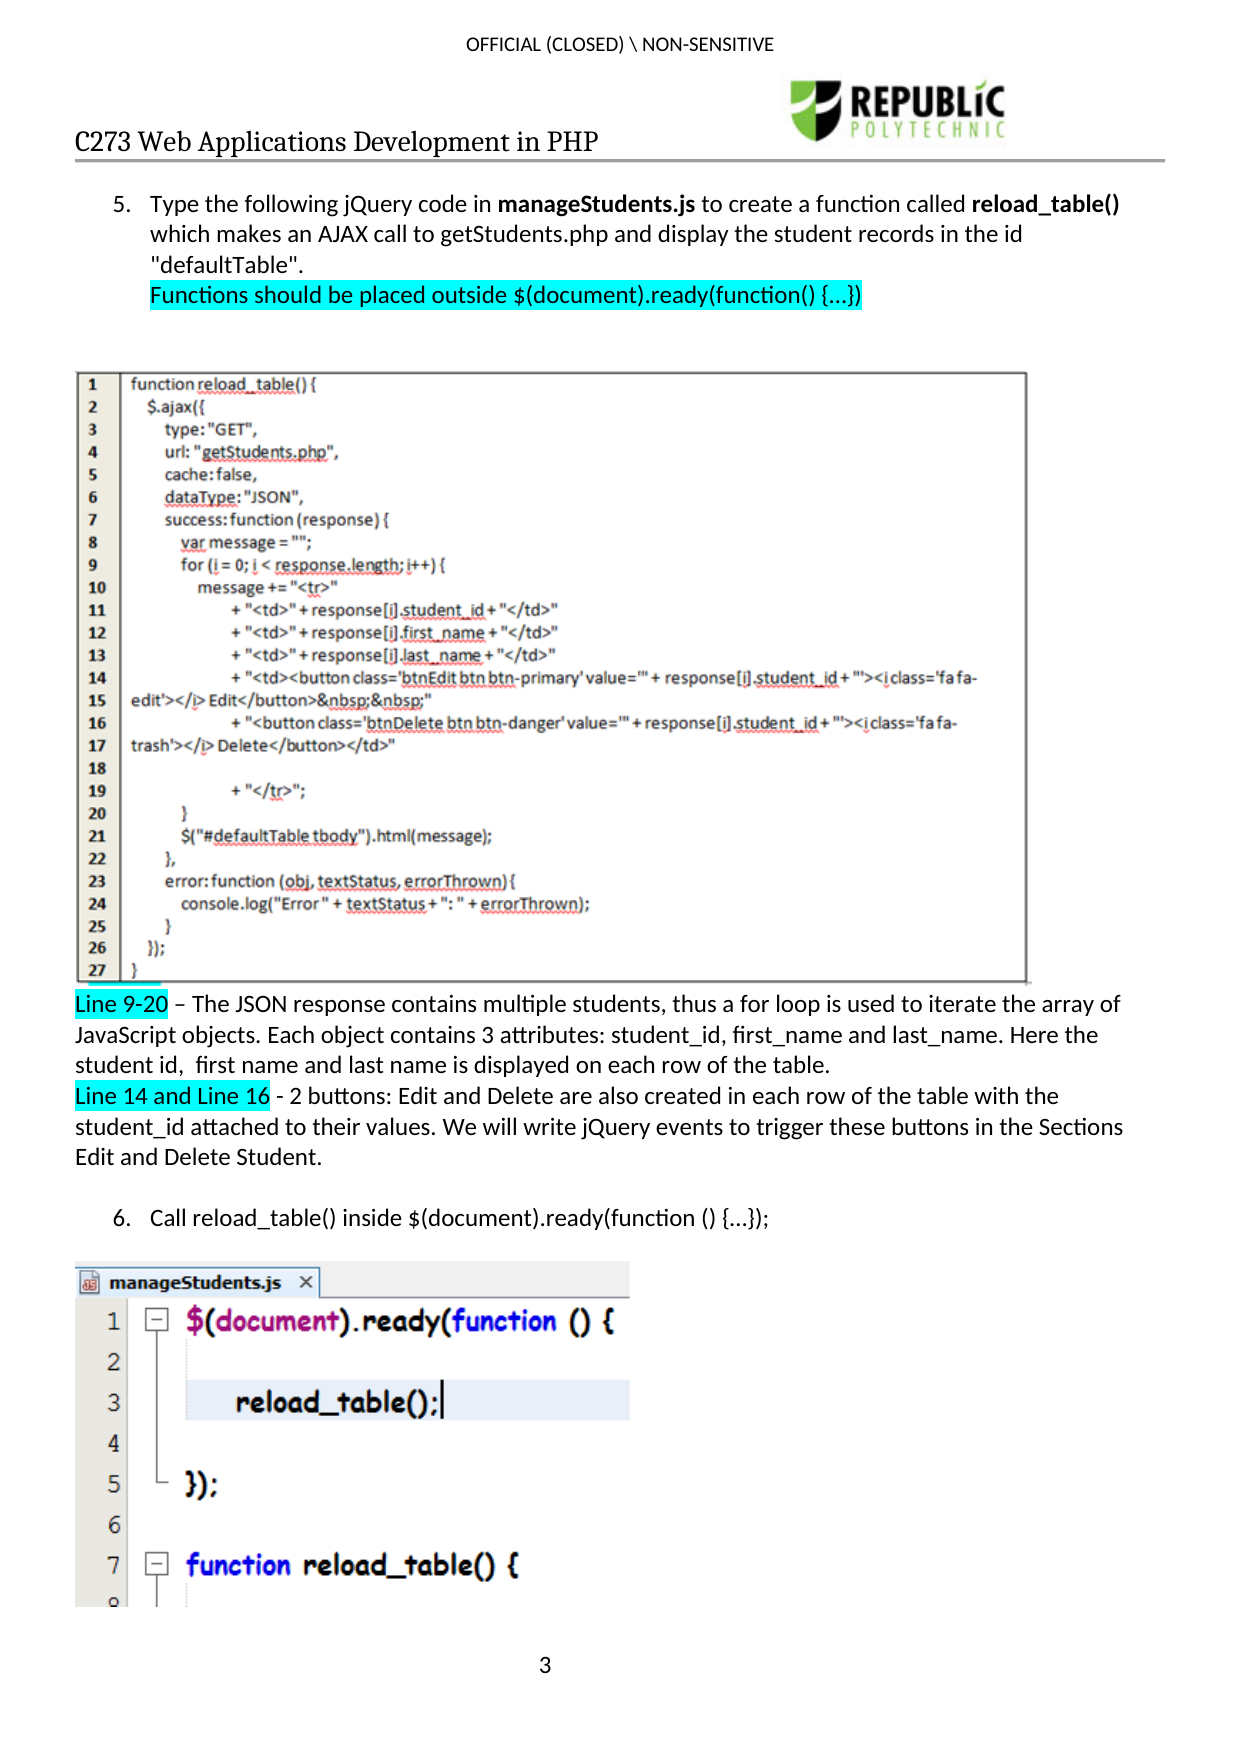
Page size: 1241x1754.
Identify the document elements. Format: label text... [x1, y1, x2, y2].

list Call reload_table() inside $(document).ready(function () {…}); [112, 1202, 1165, 1233]
picture [75, 371, 1032, 989]
picture [780, 73, 1016, 152]
text Line 9-20 – The JSON response contains multiple students, thus a for loop is used to iterate the array of JavaScript objects. Each object contains 3 attributes: student_id, first_name and last_name. Here the student id, first name and last name is displayed on each row of the table. [75, 989, 1165, 1080]
picture [75, 1261, 630, 1607]
list Type the following jQuery code in manageStudents.js to create a function called reload_table() which makes an AJAX call to getStudents.php and display the student records in the id "defaultTable". [112, 188, 1165, 279]
text Line 14 and Line 16 - 2 buttons: Edit and Delete are also created in each row of the table with the student_id attached to their values. We will write jQuery events to trigger these buttons in the Sections Edit and Delete Student. [75, 1080, 1165, 1172]
list Functions should be placed outside $(document).ready(function() {…}) [150, 279, 1165, 310]
